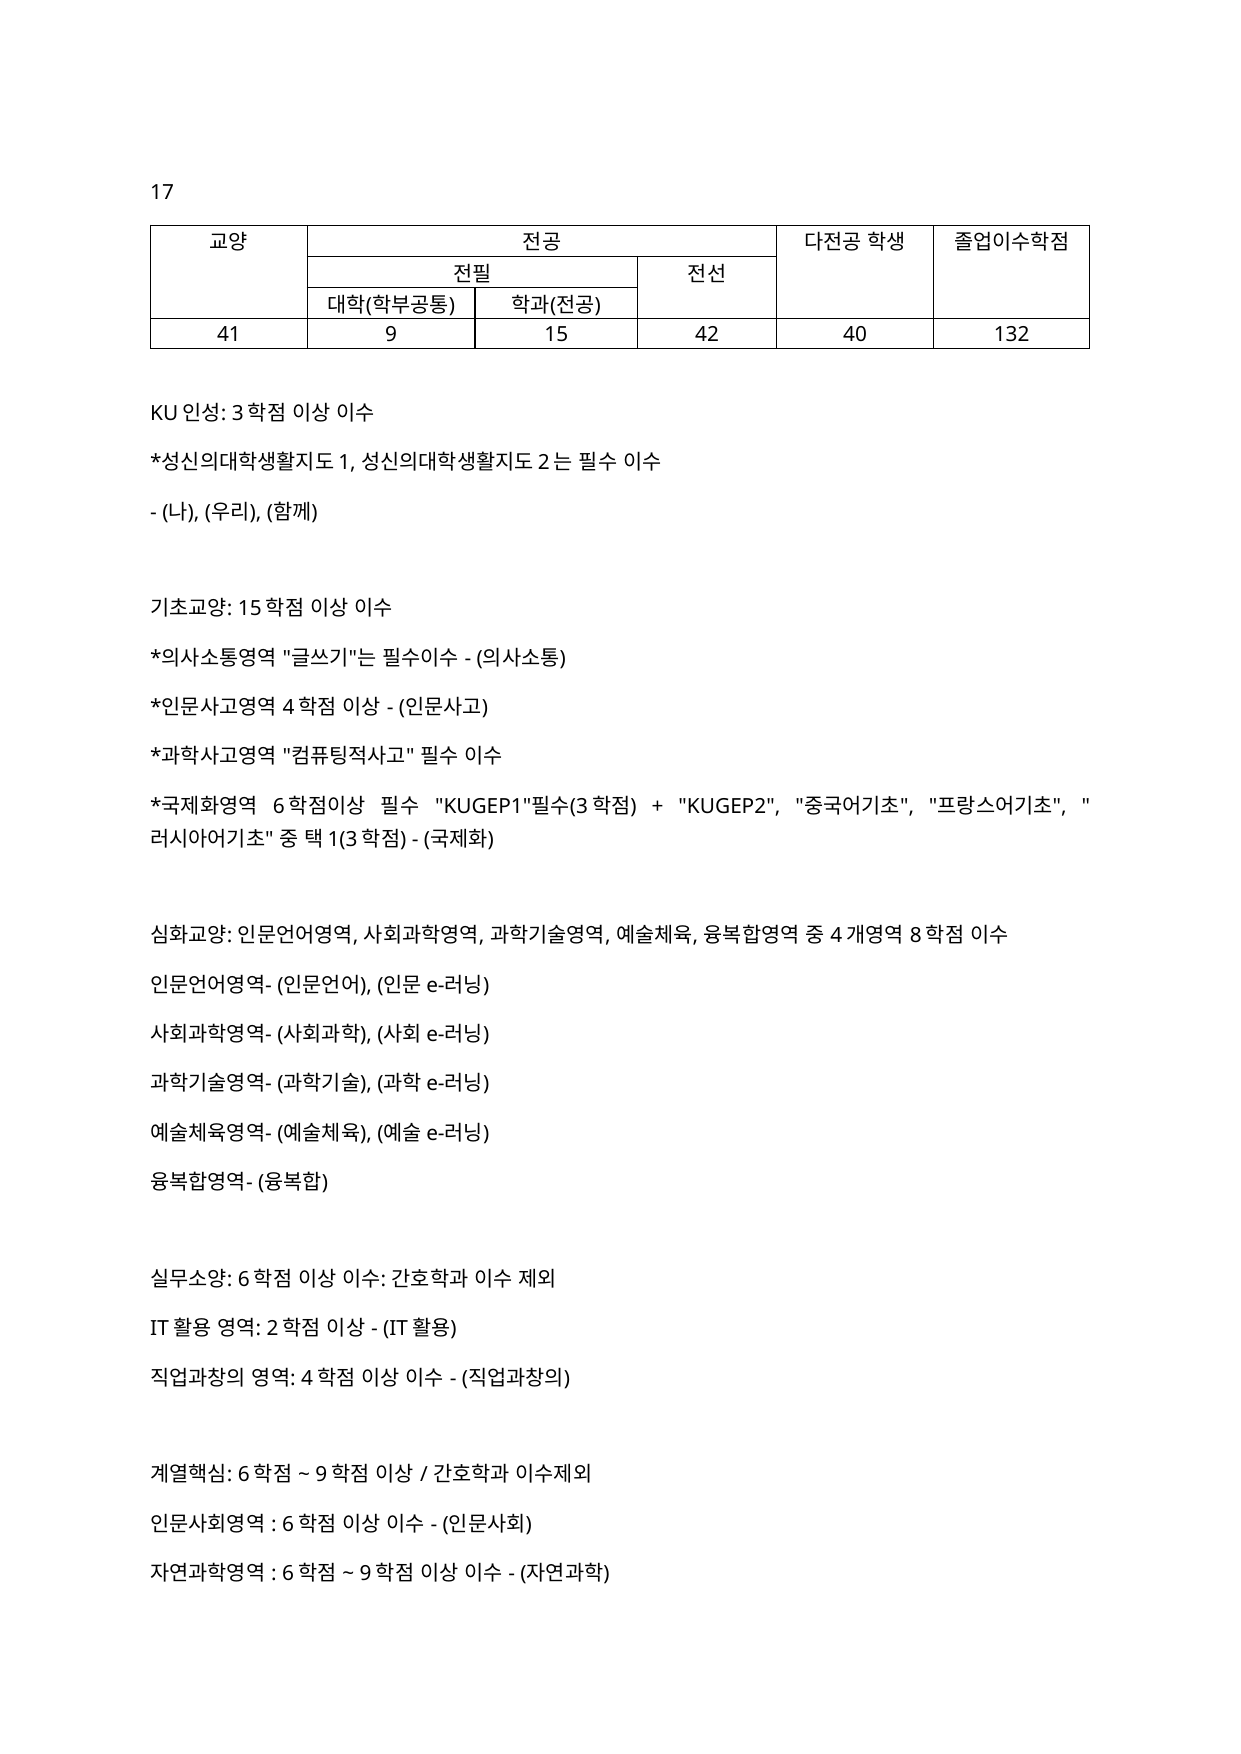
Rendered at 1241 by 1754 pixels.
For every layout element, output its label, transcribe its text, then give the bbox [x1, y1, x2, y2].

table_cell 40 [777, 319, 933, 348]
table_cell 학과(전공) [476, 288, 637, 318]
text IT활용 영역: 2학점 이상 - (IT활용) [150, 1311, 1090, 1342]
table_cell 9 [308, 319, 474, 348]
text 직업과창의 영역: 4학점 이상 이수 - (직업과창의) [150, 1361, 1090, 1391]
table_cell 41 [151, 319, 307, 348]
table_header 교양 [151, 226, 307, 318]
text 17 [150, 177, 1090, 206]
table_cell 전선 [638, 257, 776, 318]
text 과학기술영역- (과학기술), (과학e-러닝) [150, 1067, 1090, 1097]
text 기초교양: 15학점 이상 이수 [150, 592, 1090, 622]
text 자연과학영역 : 6학점 ~ 9학점 이상 이수 - (자연과학) [150, 1556, 1090, 1586]
text KU인성: 3학점 이상 이수 [150, 396, 1090, 426]
text 심화교양: 인문언어영역, 사회과학영역, 과학기술영역, 예술체육, 융복합영역 중 4개영역 8학점 이수 [150, 918, 1090, 949]
text *과학사고영역 "컴퓨팅적사고" 필수 이수 [150, 740, 1090, 770]
text - (나), (우리), (함께) [150, 495, 1090, 525]
text 융복합영역- (융복합) [150, 1165, 1090, 1196]
text 실무소양: 6학점 이상 이수: 간호학과 이수 제외 [150, 1262, 1090, 1292]
table_cell 42 [638, 319, 776, 348]
text 예술체육영역- (예술체육), (예술e-러닝) [150, 1116, 1090, 1146]
text *인문사고영역 4학점 이상 - (인문사고) [150, 690, 1090, 721]
text 계열핵심: 6학점 ~ 9학점 이상 / 간호학과 이수제외 [150, 1457, 1090, 1488]
table_header 졸업이수학점 [934, 226, 1089, 318]
text *의사소통영역 "글쓰기"는 필수이수 - (의사소통) [150, 641, 1090, 671]
table_header 다전공 학생 [777, 226, 933, 318]
text 인문사회영역 : 6학점 이상 이수 - (인문사회) [150, 1507, 1090, 1537]
table_cell 전필 [308, 257, 637, 287]
table_cell 대학(학부공통) [308, 288, 474, 318]
table_header 전공 [308, 226, 776, 256]
text 사회과학영역- (사회과학), (사회e-러닝) [150, 1017, 1090, 1047]
text *성신의대학생활지도1, 성신의대학생활지도2는 필수 이수 [150, 446, 1090, 476]
text 인문언어영역- (인문언어), (인문e-러닝) [150, 968, 1090, 998]
text *국제화영역 6학점이상 필수 "KUGEP1"필수(3학점) + "KUGEP2", "중국어기초", "프랑스어기초", "러시아어기초" 중 택1(3학점) - (국제화) [150, 789, 1090, 852]
table_cell 15 [476, 319, 637, 348]
table_cell 132 [934, 319, 1089, 348]
